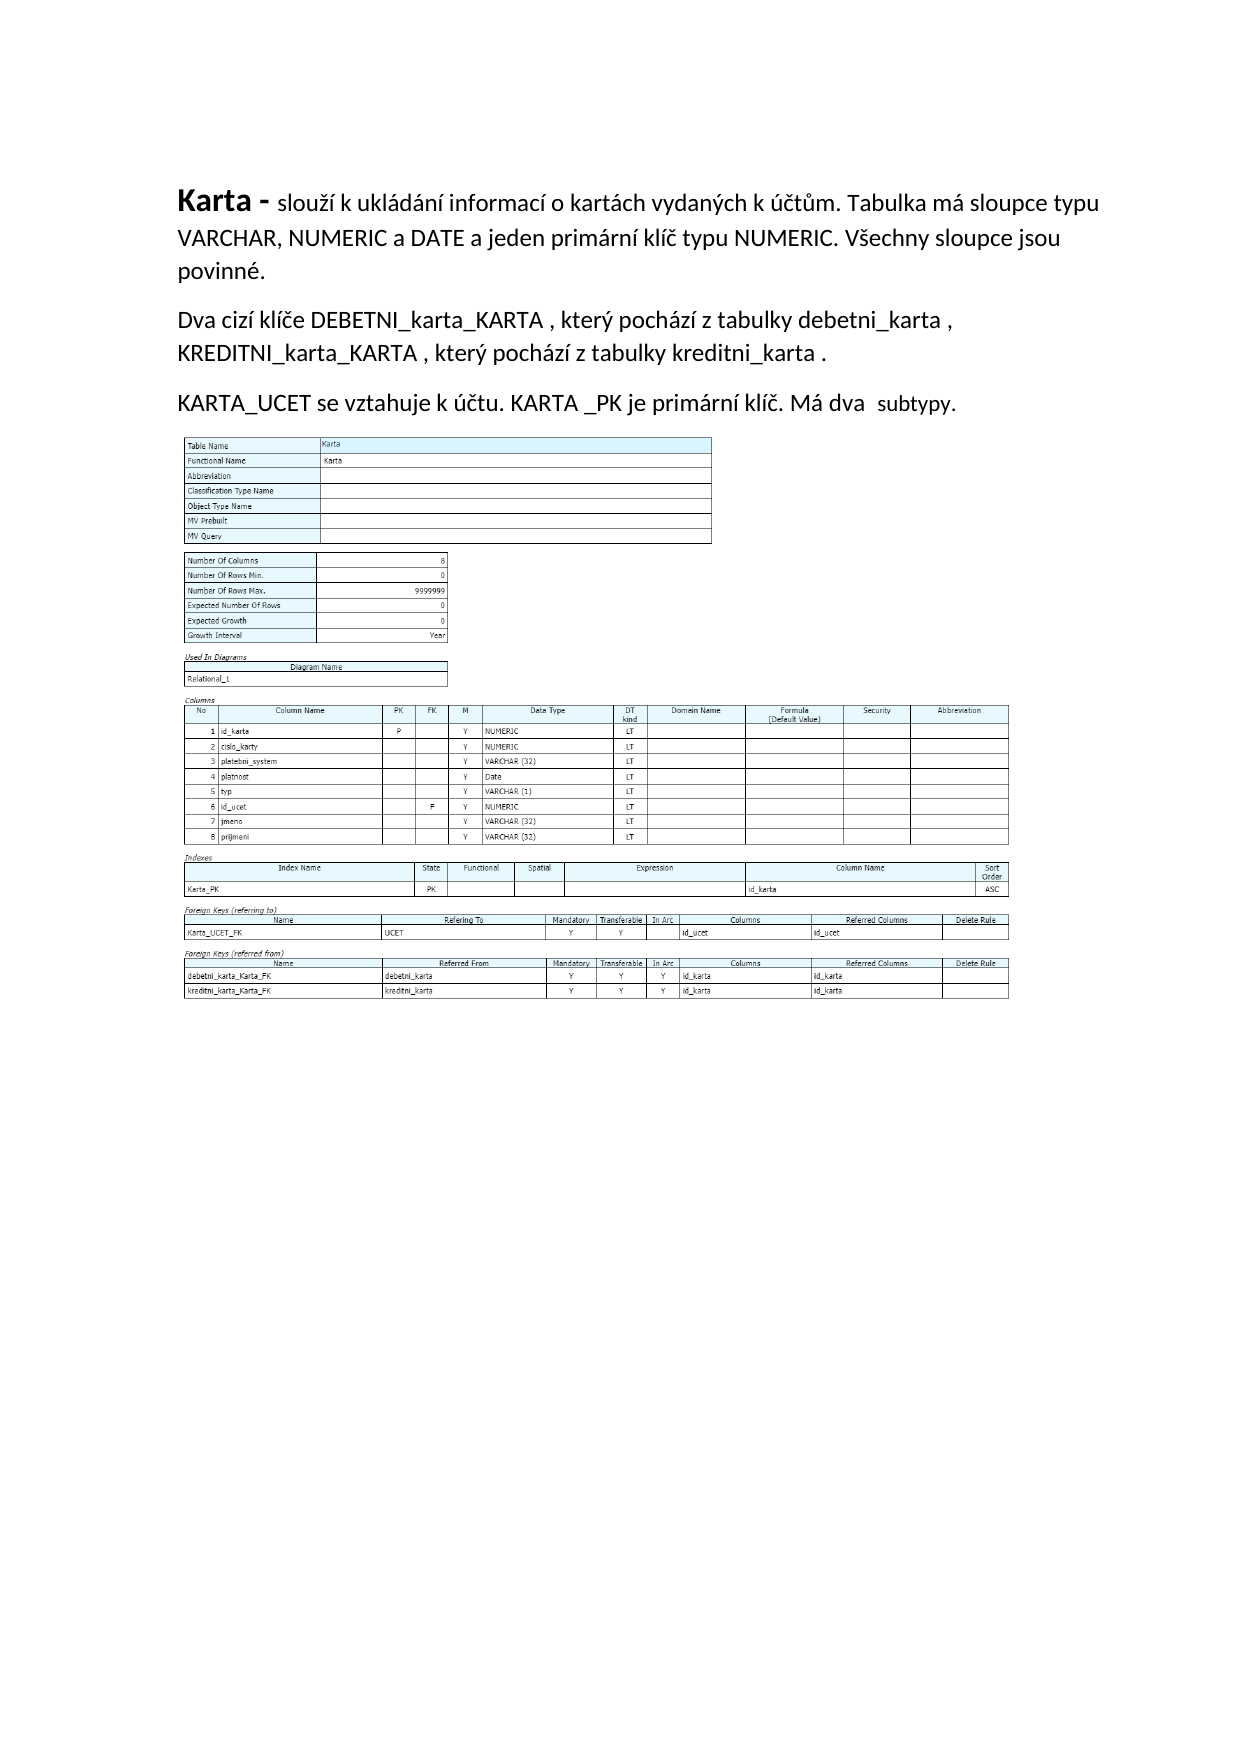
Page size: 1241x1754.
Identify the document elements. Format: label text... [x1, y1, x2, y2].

text KARTA_UCET se vztahuje k účtu. KARTA _PK je primární klíč. Má dva subtypy. [177, 387, 1152, 419]
text Karta - slouží k ukládání informací o kartách vydaných k účtům. Tabulka má sloupce typu VARCHAR, NUMERIC a DATE a jeden primární klíč typu NUMERIC. Všechny sloupce jsou povinné. [177, 179, 1152, 285]
picture [177, 419, 1152, 1019]
text Dva cizí klíče DEBETNI_karta_KARTA , který pochází z tabulky debetni_karta , KREDITNI_karta_KARTA , který pochází z tabulky kreditni_karta . [177, 304, 1152, 368]
